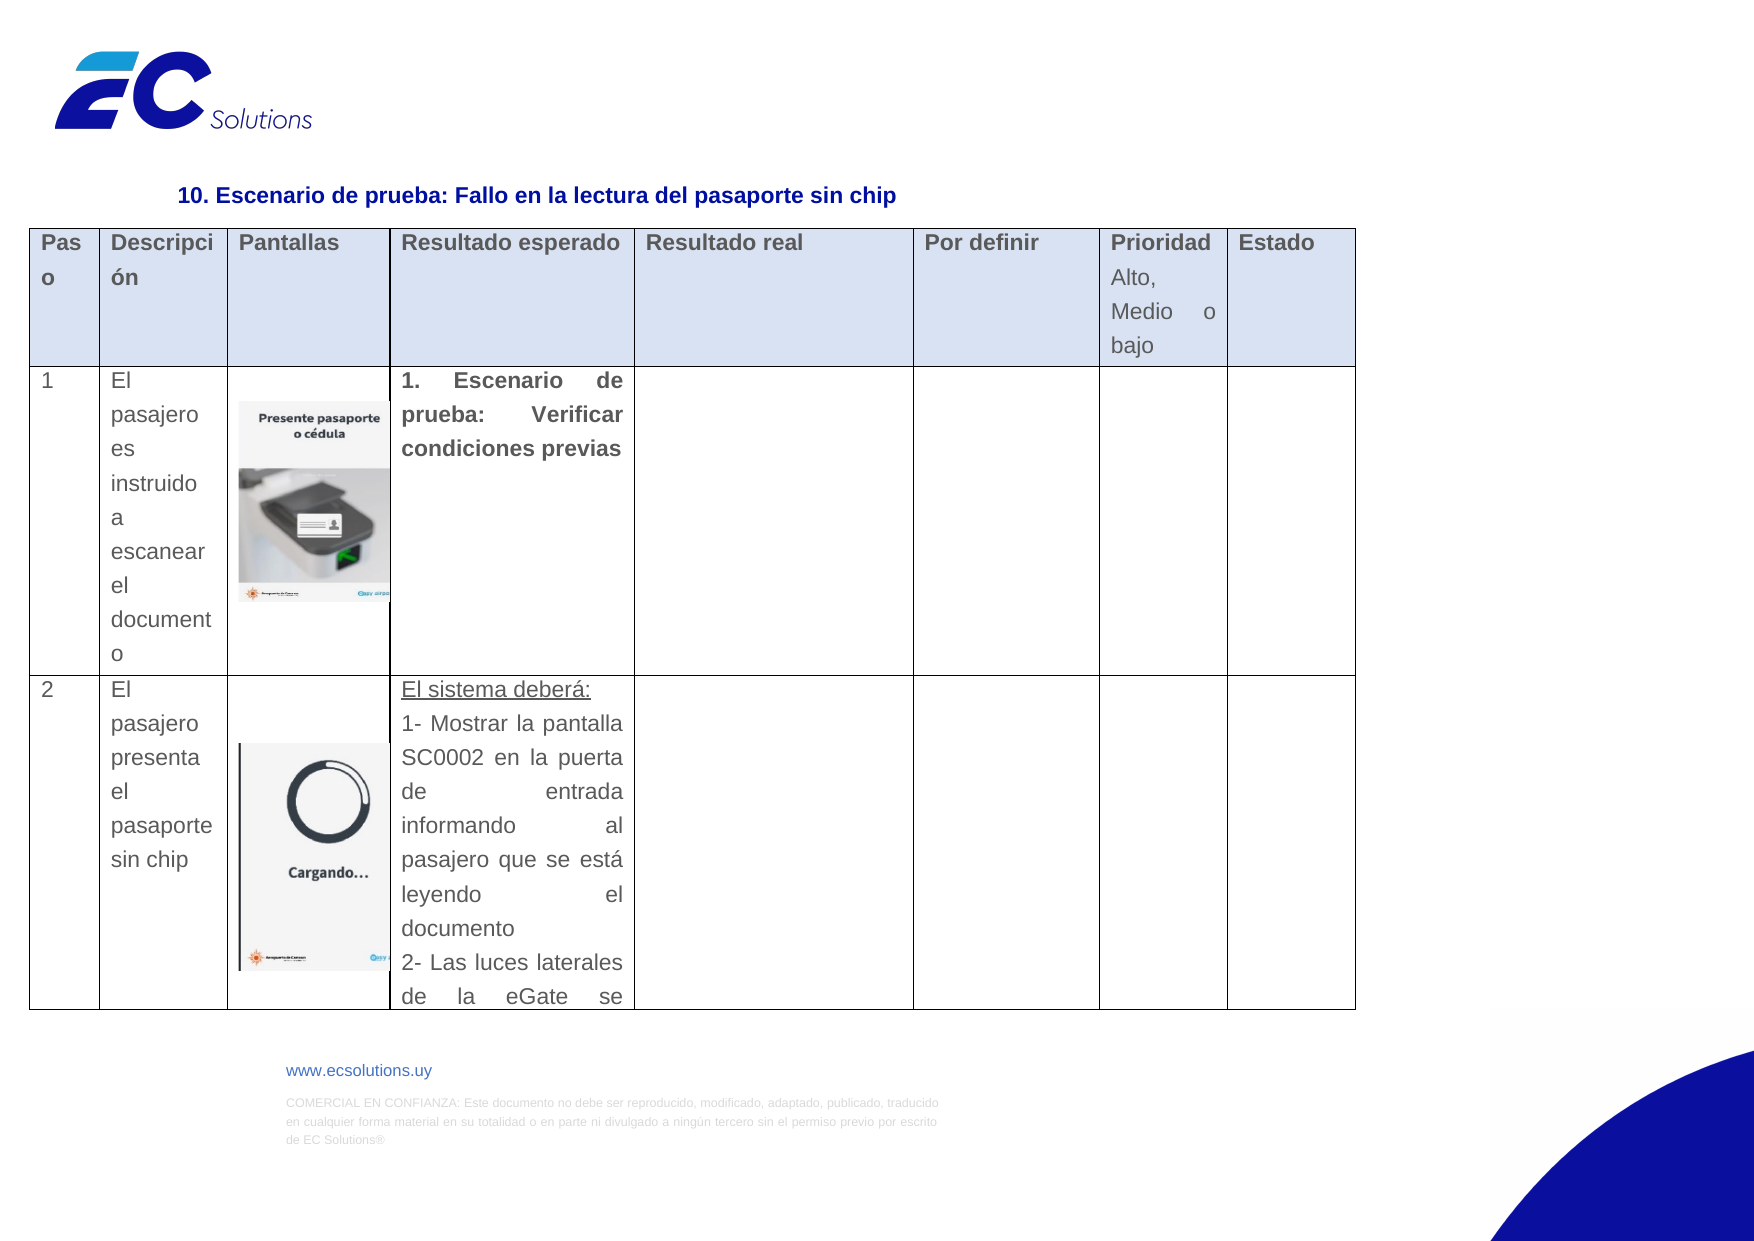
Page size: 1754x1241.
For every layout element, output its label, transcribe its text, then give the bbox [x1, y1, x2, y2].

table_header Prioridad Alto, Medio o bajo [1100, 229, 1227, 366]
table_header Pantallas [228, 229, 389, 366]
table_cell [1100, 367, 1227, 674]
table_header Resultado real [635, 229, 913, 366]
table_cell 1 [30, 367, 99, 674]
subtitle 10. Escenario de prueba: Fallo en la lectura del pasaporte sin chip [177, 182, 1503, 208]
table_cell [635, 676, 913, 1009]
table_header Estado [1228, 229, 1355, 366]
picture [238, 743, 390, 971]
table_cell [228, 367, 389, 674]
picture [1488, 1008, 1754, 1241]
table_cell [1100, 676, 1227, 1009]
picture [54, 51, 313, 129]
table_cell [228, 676, 389, 1009]
picture [238, 401, 390, 602]
table_cell [1228, 676, 1355, 1009]
table_cell 1. Escenario de prueba: Verificar condiciones previas [391, 367, 634, 674]
table_header Descripción [100, 229, 227, 366]
table_cell [635, 367, 913, 674]
table_header Por definir [914, 229, 1099, 366]
table_cell El pasajero es instruido a escanear el documento [100, 367, 227, 674]
table_cell El pasajero presenta el pasaporte sin chip [100, 676, 227, 1009]
table_header Paso [30, 229, 99, 366]
table_cell [914, 676, 1099, 1009]
table_cell [914, 367, 1099, 674]
table_header Resultado esperado [391, 229, 634, 366]
table_cell [1228, 367, 1355, 674]
table_cell 2 [30, 676, 99, 1009]
